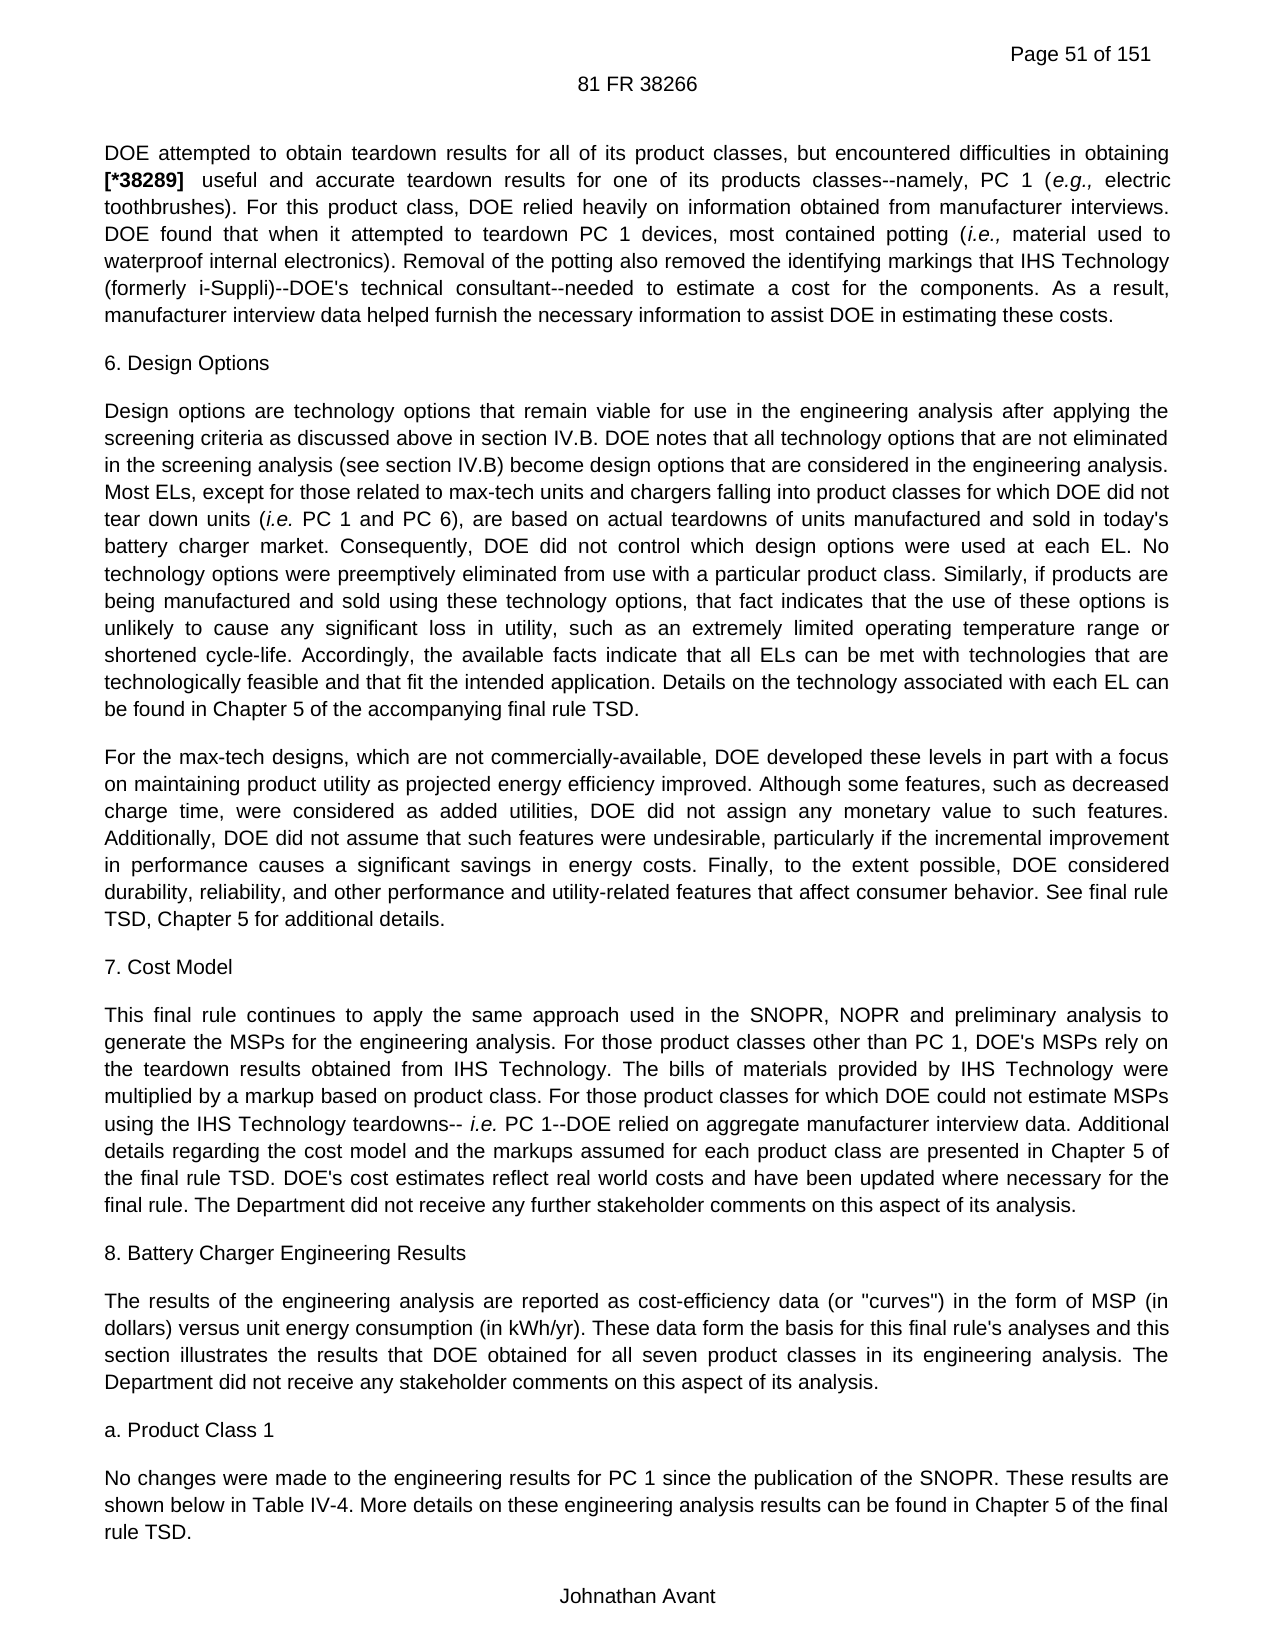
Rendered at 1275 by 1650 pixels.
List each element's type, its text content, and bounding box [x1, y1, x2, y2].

text For the max-tech designs, which are not commercially-available, DOE developed these levels in part with a focus on maintaining product utility as projected energy efficiency improved. Although some features, such as decreased charge time, were considered as added utilities, DOE did not assign any monetary value to such features. Additionally, DOE did not assume that such features were undesirable, particularly if the incremental improvement in performance causes a significant savings in energy costs. Finally, to the extent possible, DOE considered durability, reliability, and other performance and utility-related features that affect consumer behavior. See final rule TSD, Chapter 5 for additional details. [104, 742, 1171, 931]
text No changes were made to the engineering results for PC 1 since the publication of the SNOPR. These results are shown below in Table IV-4. More details on these engineering analysis results can be found in Chapter 5 of the final rule TSD. [104, 1462, 1171, 1544]
text a. Product Class 1 [104, 1414, 1171, 1442]
text This final rule continues to apply the same approach used in the SNOPR, NOPR and preliminary analysis to generate the MSPs for the engineering analysis. For those product classes other than PC 1, DOE's MSPs rely on the teardown results obtained from IHS Technology. The bills of materials provided by IHS Technology were multiplied by a markup based on product class. For those product classes for which DOE could not estimate MSPs using the IHS Technology teardowns-- i.e. PC 1--DOE relied on aggregate manufacturer interview data. Additional details regarding the cost model and the markups assumed for each product class are presented in Chapter 5 of the final rule TSD. DOE's cost estimates reflect real world costs and have been updated where necessary for the final rule. The Department did not receive any further stakeholder comments on this aspect of its analysis. [104, 1000, 1171, 1217]
text 7. Cost Model [104, 952, 1171, 979]
text 8. Battery Charger Engineering Results [104, 1237, 1171, 1264]
text The results of the engineering analysis are reported as cost-efficiency data (or "curves") in the form of MSP (in dollars) versus unit energy consumption (in kWh/yr). These data form the basis for this final rule's analyses and this section illustrates the results that DOE obtained for all seven product classes in its engineering analysis. The Department did not receive any stakeholder comments on this aspect of its analysis. [104, 1285, 1171, 1394]
text Design options are technology options that remain viable for use in the engineering analysis after applying the screening criteria as discussed above in section IV.B. DOE notes that all technology options that are not eliminated in the screening analysis (see section IV.B) become design options that are considered in the engineering analysis. Most ELs, except for those related to max-tech units and chargers falling into product classes for which DOE did not tear down units (i.e. PC 1 and PC 6), are based on actual teardowns of units manufactured and sold in today's battery charger market. Consequently, DOE did not control which design options were used at each EL. No technology options were preemptively eliminated from use with a particular product class. Similarly, if products are being manufactured and sold using these technology options, that fact indicates that the use of these options is unlikely to cause any significant loss in utility, such as an extremely limited operating temperature range or shortened cycle-life. Accordingly, the available facts indicate that all ELs can be met with technologies that are technologically feasible and that fit the intended application. Details on the technology associated with each EL can be found in Chapter 5 of the accompanying final rule TSD. [104, 396, 1171, 721]
text DOE attempted to obtain teardown results for all of its product classes, but encountered difficulties in obtaining [*38289] useful and accurate teardown results for one of its products classes--namely, PC 1 (e.g., electric toothbrushes). For this product class, DOE relied heavily on information obtained from manufacturer interviews. DOE found that when it attempted to teardown PC 1 devices, most contained potting (i.e., material used to waterproof internal electronics). Removal of the potting also removed the identifying markings that IHS Technology (formerly i-Suppli)--DOE's technical consultant--needed to estimate a cost for the components. As a result, manufacturer interview data helped furnish the necessary information to assist DOE in estimating these costs. [104, 137, 1171, 327]
text 6. Design Options [104, 348, 1171, 375]
